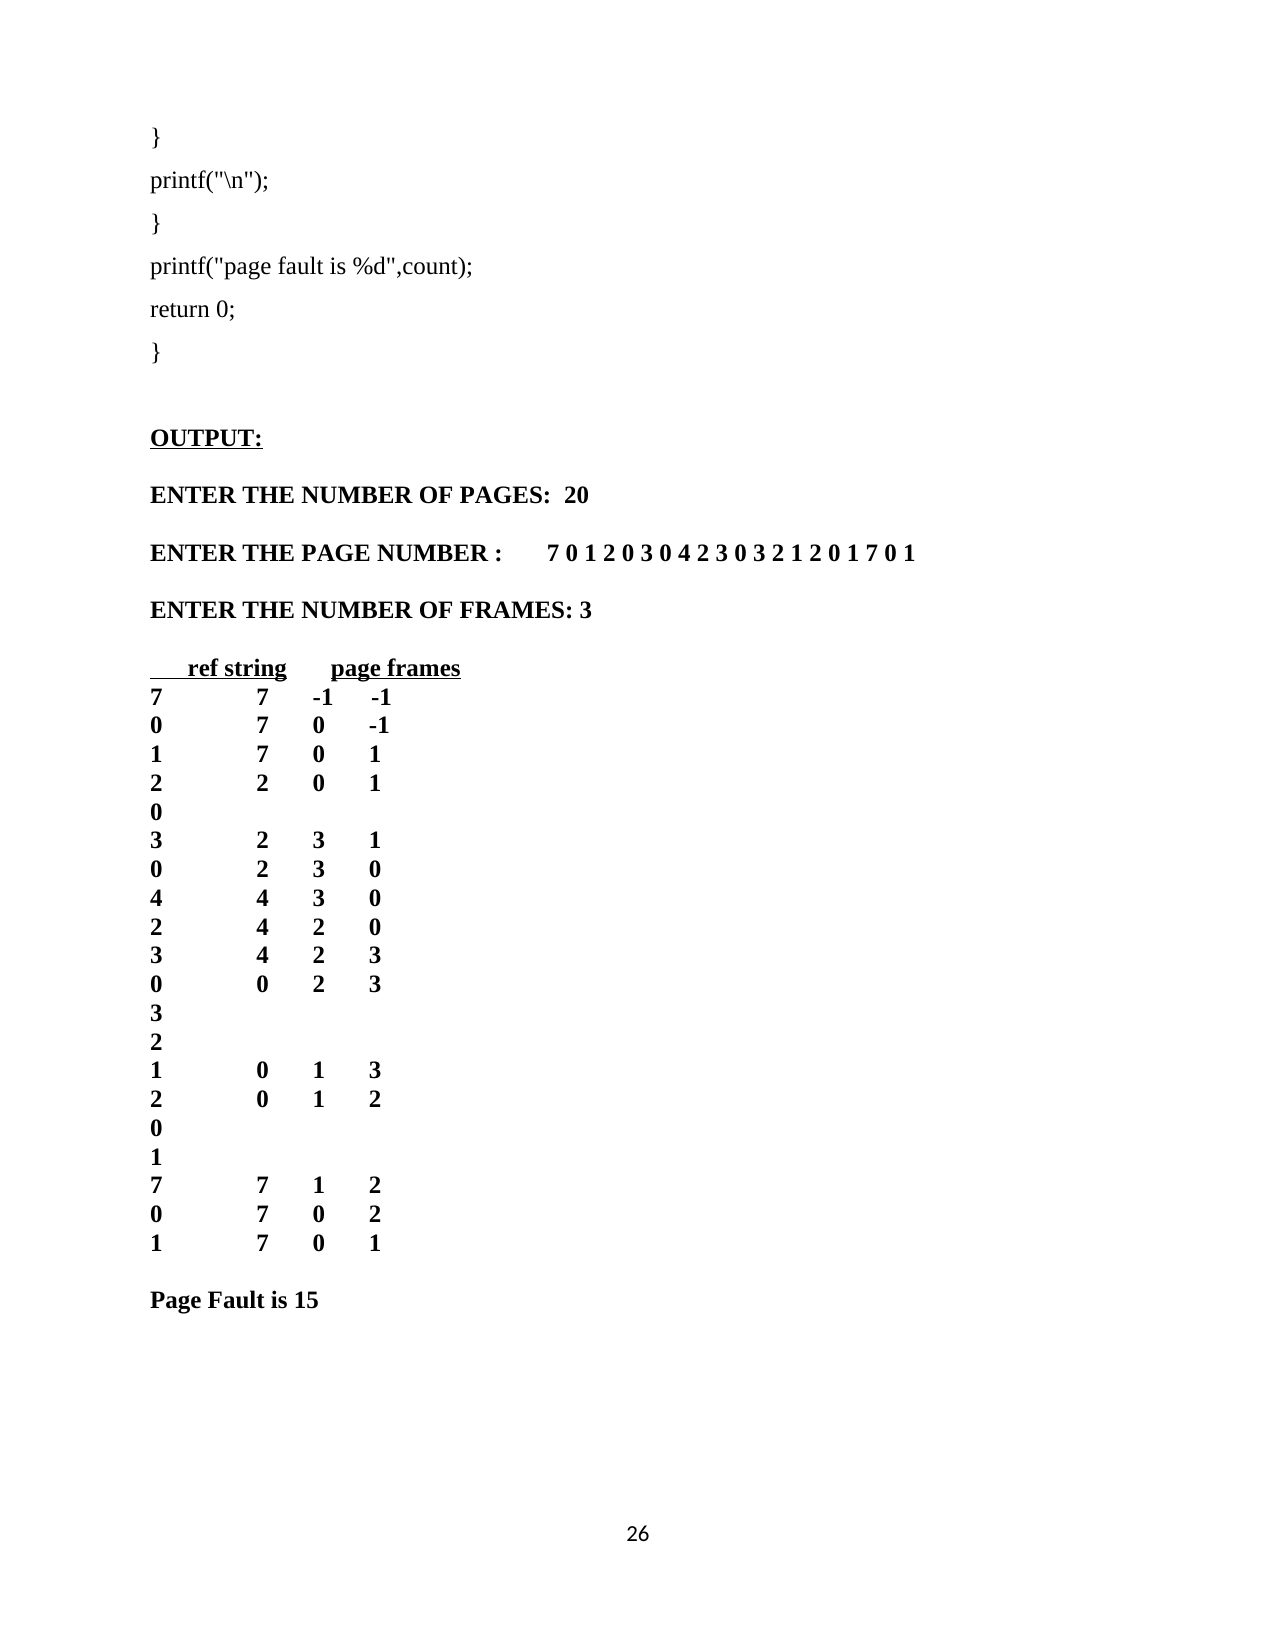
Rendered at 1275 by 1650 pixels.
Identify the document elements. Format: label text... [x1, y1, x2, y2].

text ref string page frames [150, 653, 1125, 682]
text ENTER THE NUMBER OF FRAMES: 3 [150, 596, 1125, 624]
text } [150, 337, 1125, 366]
text return 0; [150, 294, 1125, 323]
text 1 0 1 3 [150, 1056, 1125, 1084]
text 1 [150, 1142, 1125, 1171]
text 0 [150, 1113, 1125, 1142]
text printf("\n"); [150, 165, 1125, 194]
text 0 2 3 0 [150, 854, 1125, 883]
text printf("page fault is %d",count); [150, 251, 1125, 280]
text 3 2 3 1 [150, 826, 1125, 854]
text 0 0 2 3 [150, 969, 1125, 998]
text ENTER THE PAGE NUMBER : 7 0 1 2 0 3 0 4 2 3 0 3 2 1 2 0 1 7 0 1 [150, 538, 1125, 567]
text ENTER THE NUMBER OF PAGES: 20 [150, 481, 1125, 509]
text 2 0 1 2 [150, 1084, 1125, 1113]
text 4 4 3 0 [150, 883, 1125, 912]
text 2 4 2 0 [150, 912, 1125, 941]
text 0 7 0 2 [150, 1199, 1125, 1228]
text OUTPUT: [150, 423, 1125, 452]
text Page Fault is 15 [150, 1286, 1125, 1314]
text 2 [150, 1027, 1125, 1056]
text 1 7 0 1 [150, 1228, 1125, 1257]
text } [150, 208, 1125, 237]
text 2 2 0 1 [150, 768, 1125, 797]
text 7 7 -1 -1 [150, 682, 1125, 711]
text 3 [150, 998, 1125, 1027]
text 3 4 2 3 [150, 941, 1125, 969]
text 0 7 0 -1 [150, 711, 1125, 739]
text 7 7 1 2 [150, 1171, 1125, 1199]
text 0 [150, 797, 1125, 826]
text 1 7 0 1 [150, 739, 1125, 768]
text } [150, 122, 1125, 151]
